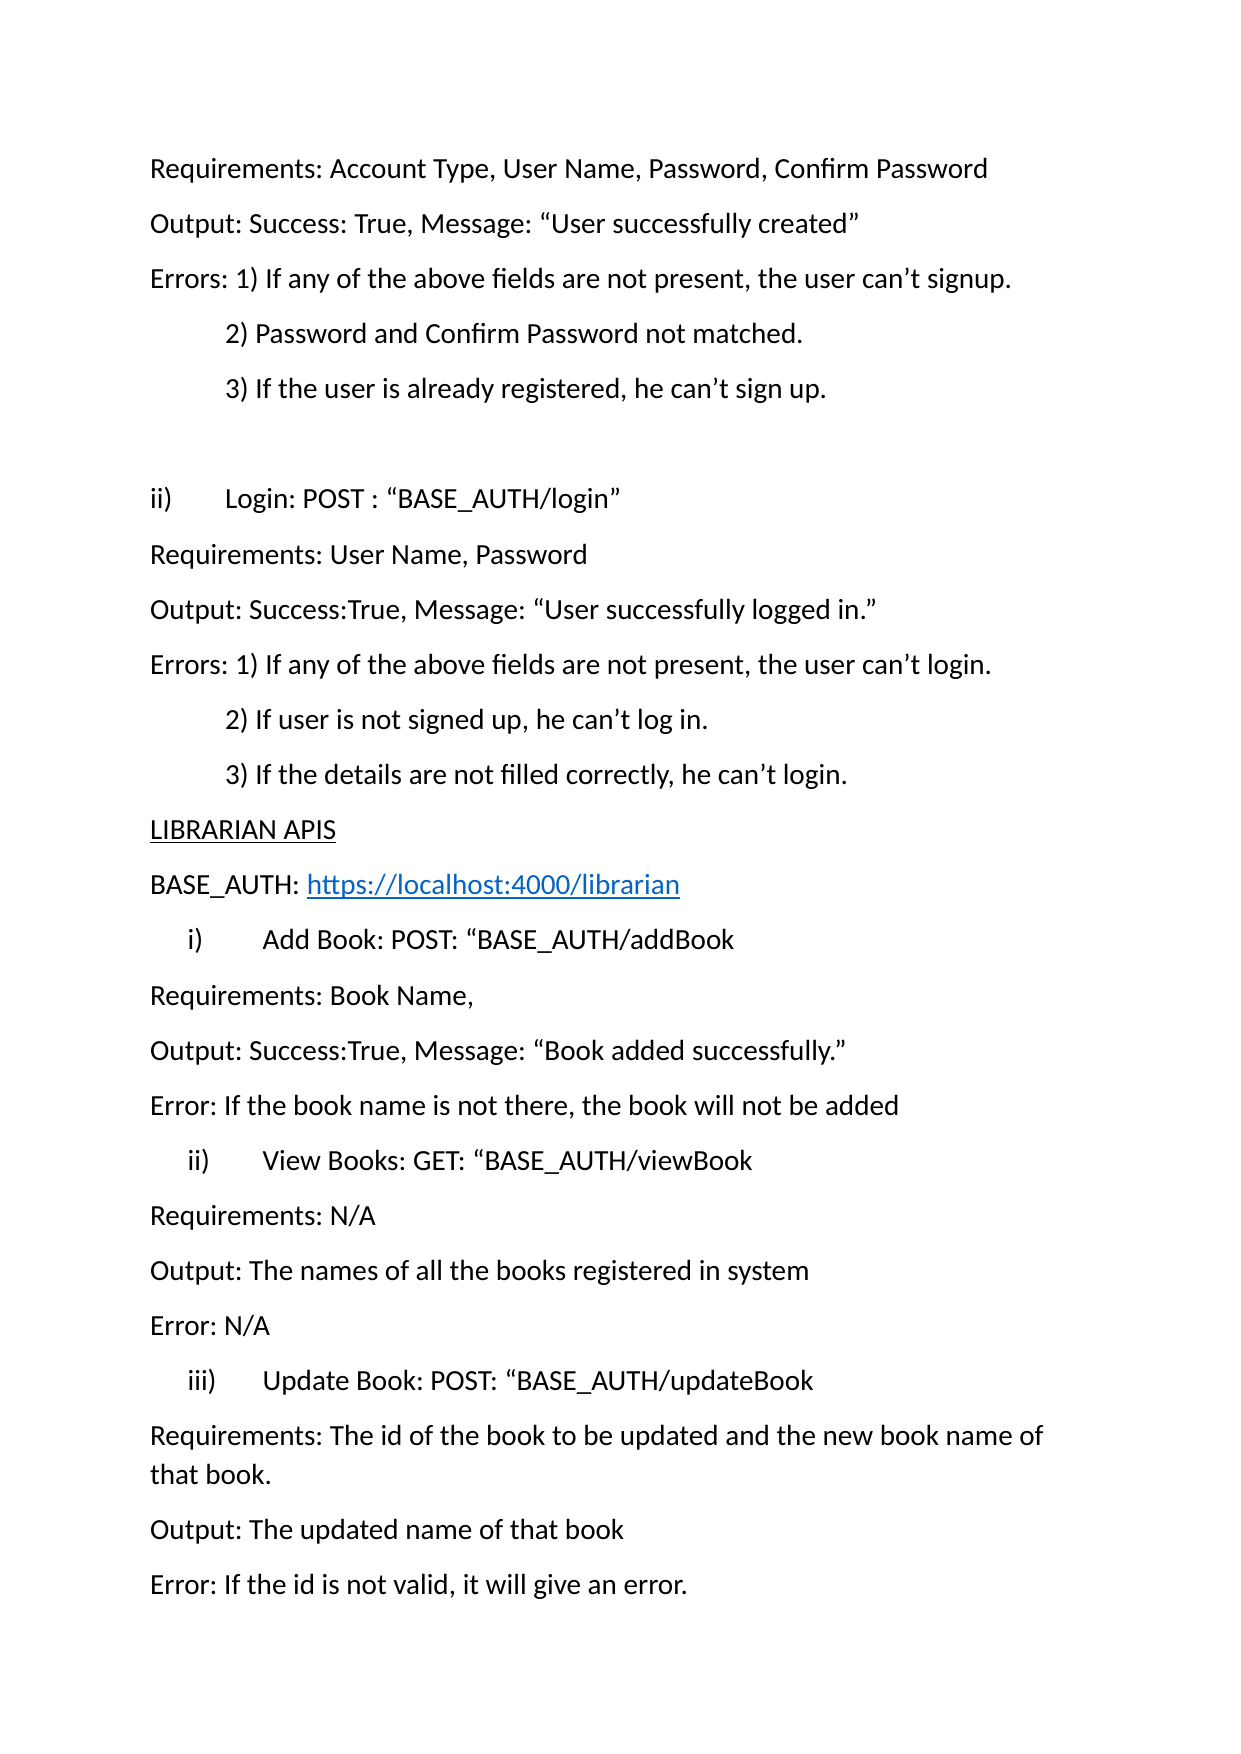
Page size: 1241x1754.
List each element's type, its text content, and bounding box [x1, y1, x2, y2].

text 3) If the user is already registered, he can’t sign up. [150, 370, 1090, 406]
list Update Book: POST: “BASE_AUTH/updateBook [187, 1362, 1090, 1398]
text Output: Success:True, Message: “Book added successfully.” [150, 1032, 1090, 1067]
text Requirements: The id of the book to be updated and the new book name of that book. [150, 1417, 1090, 1491]
text 2) Password and Confirm Password not matched. [150, 315, 1090, 351]
text Output: Success: True, Message: “User successfully created” [150, 205, 1090, 241]
text Output: Success:True, Message: “User successfully logged in.” [150, 591, 1090, 626]
list View Books: GET: “BASE_AUTH/viewBook [187, 1142, 1090, 1177]
text Requirements: N/A [150, 1197, 1090, 1233]
text Errors: 1) If any of the above fields are not present, the user can’t signup. [150, 260, 1090, 296]
text Requirements: Book Name, [150, 977, 1090, 1012]
list Add Book: POST: “BASE_AUTH/addBook [187, 921, 1090, 957]
text Requirements: Account Type, User Name, Password, Confirm Password [150, 150, 1090, 186]
text Error: If the book name is not there, the book will not be added [150, 1087, 1090, 1122]
text Output: The names of all the books registered in system [150, 1252, 1090, 1288]
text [150, 1566, 1090, 1602]
text Requirements: User Name, Password [150, 536, 1090, 571]
text 3) If the details are not filled correctly, he can’t login. [150, 756, 1090, 792]
text Output: The updated name of that book [150, 1511, 1090, 1547]
text Error: N/A [150, 1307, 1090, 1343]
text ii) Login: POST : “BASE_AUTH/login” [150, 481, 1090, 516]
text BASE_AUTH: https://localhost:4000/librarian [150, 866, 1090, 902]
text 2) If user is not signed up, he can’t log in. [150, 701, 1090, 737]
text LIBRARIAN APIS [150, 811, 1090, 847]
text Errors: 1) If any of the above fields are not present, the user can’t login. [150, 646, 1090, 682]
